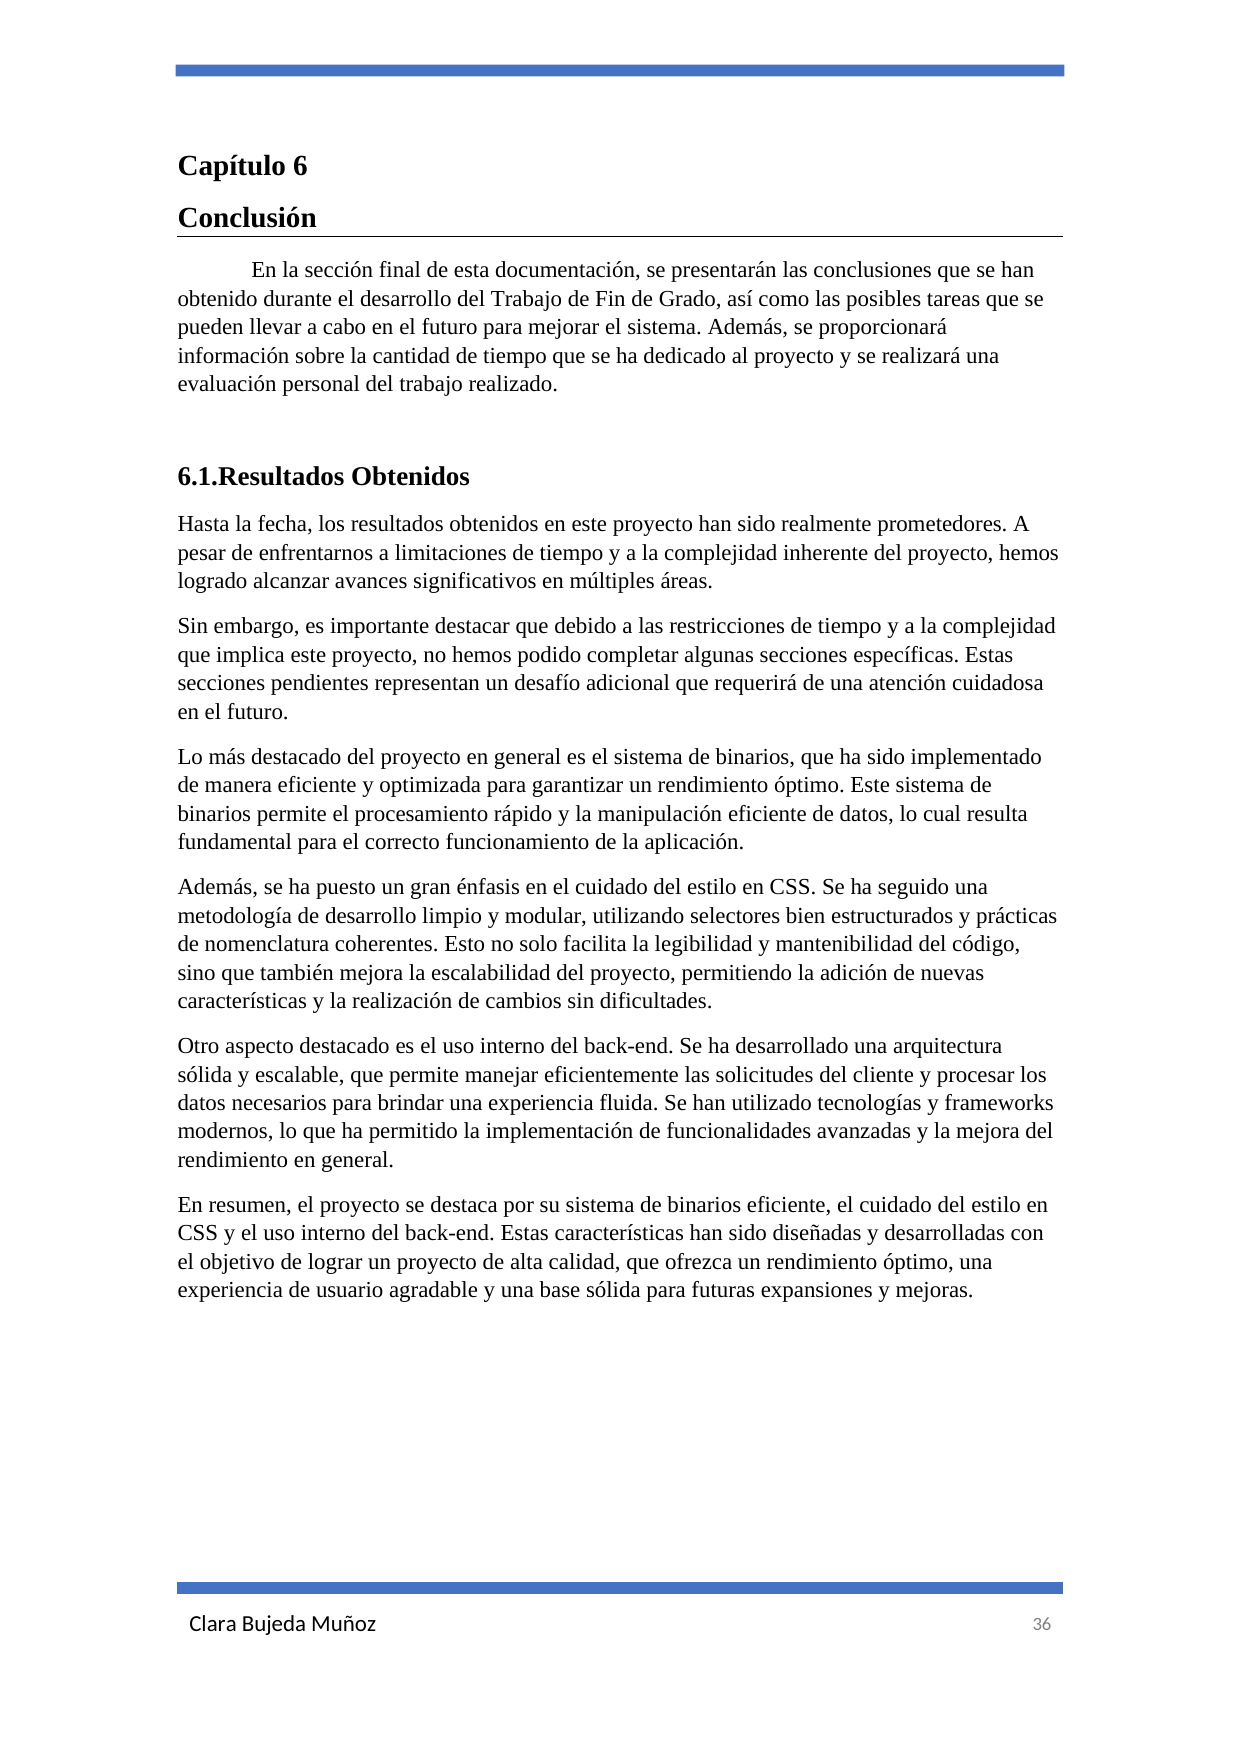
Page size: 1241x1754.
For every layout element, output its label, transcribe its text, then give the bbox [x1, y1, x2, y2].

text Otro aspecto destacado es el uso interno del back-end. Se ha desarrollado una arquitectura sólida y escalable, que permite manejar eficientemente las solicitudes del cliente y procesar los datos necesarios para brindar una experiencia fluida. Se han utilizado tecnologías y frameworks modernos, lo que ha permitido la implementación de funcionalidades avanzadas y la mejora del rendimiento en general. [177, 1032, 1063, 1172]
text Conclusión [177, 200, 1063, 236]
text Hasta la fecha, los resultados obtenidos en este proyecto han sido realmente prometedores. A pesar de enfrentarnos a limitaciones de tiempo y a la complejidad inherente del proyecto, hemos logrado alcanzar avances significativos en múltiples áreas. [177, 511, 1063, 594]
text Sin embargo, es importante destacar que debido a las restricciones de tiempo y a la complejidad que implica este proyecto, no hemos podido completar algunas secciones específicas. Estas secciones pendientes representan un desafío adicional que requerirá de una atención cuidadosa en el futuro. [177, 612, 1063, 724]
text 6.1.Resultados Obtenidos [177, 460, 1063, 491]
text En resumen, el proyecto se destaca por su sistema de binarios eficiente, el cuidado del estilo en CSS y el uso interno del back-end. Estas características han sido diseñadas y desarrolladas con el objetivo de lograr un proyecto de alta calidad, que ofrezca un rendimiento óptimo, una experiencia de usuario agradable y una base sólida para futuras expansiones y mejoras. [177, 1191, 1063, 1303]
text Capítulo 6 [177, 148, 1063, 181]
text Además, se ha puesto un gran énfasis en el cuidado del estilo en CSS. Se ha seguido una metodología de desarrollo limpio y modular, utilizando selectores bien estructurados y prácticas de nomenclatura coherentes. Esto no solo facilita la legibilidad y mantenibilidad del código, sino que también mejora la escalabilidad del proyecto, permitiendo la adición de nuevas características y la realización de cambios sin dificultades. [177, 873, 1063, 1013]
text En la sección final de esta documentación, se presentarán las conclusiones que se han obtenido durante el desarrollo del Trabajo de Fin de Grado, así como las posibles tareas que se pueden llevar a cabo en el futuro para mejorar el sistema. Además, se proporcionará información sobre la cantidad de tiempo que se ha dedicado al proyecto y se realizará una evaluación personal del trabajo realizado. [177, 256, 1063, 396]
text Lo más destacado del proyecto en general es el sistema de binarios, que ha sido implementado de manera eficiente y optimizada para garantizar un rendimiento óptimo. Este sistema de binarios permite el procesamiento rápido y la manipulación eficiente de datos, lo cual resulta fundamental para el correcto funcionamiento de la aplicación. [177, 743, 1063, 854]
